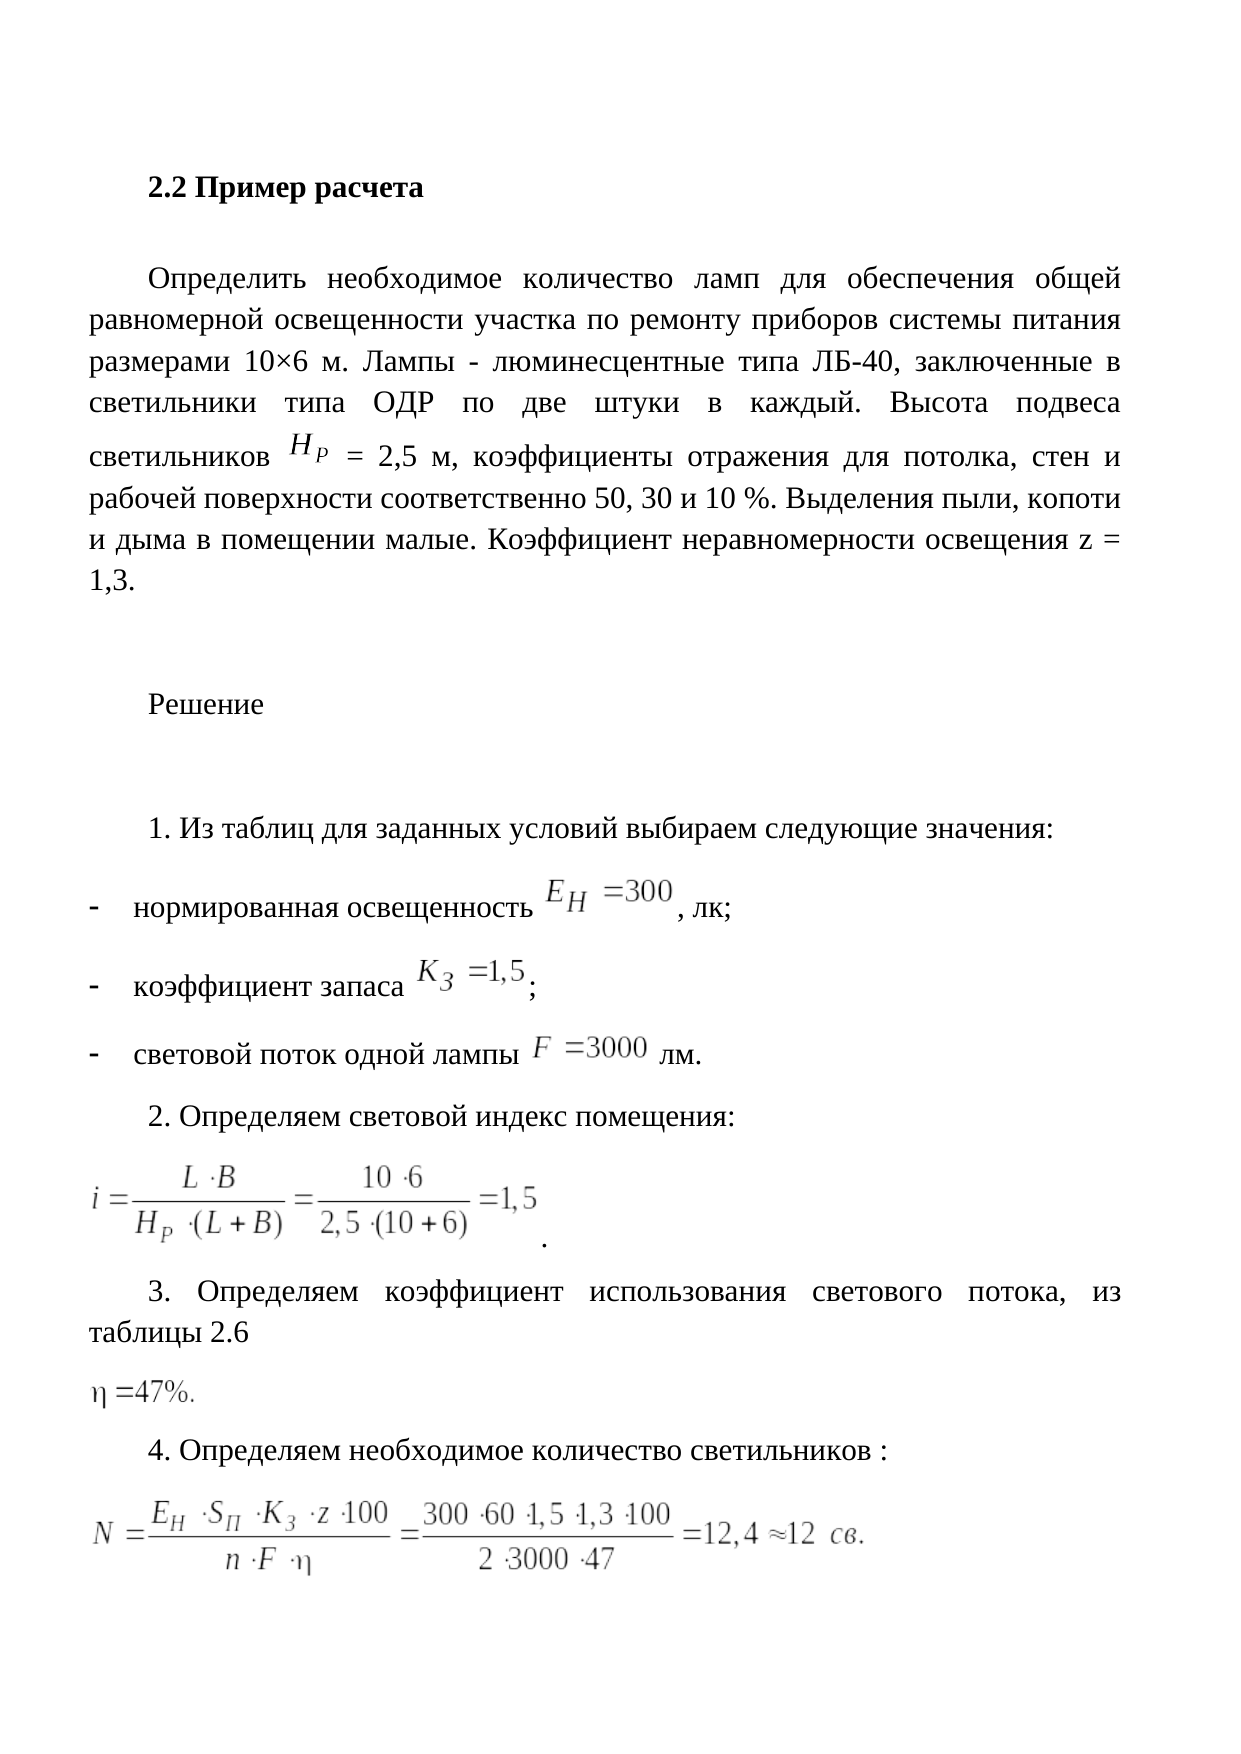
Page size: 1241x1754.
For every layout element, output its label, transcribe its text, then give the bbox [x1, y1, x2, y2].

text Решение [89, 686, 1122, 721]
text Определить необходимое количество ламп для обеспечения общей равномерной освещенности участка по ремонту приборов системы питания размерами 10×6 м. Лампы - люминесцентные типа ЛБ-40, заключенные в светильники типа ОДР по две штуки в каждый. Высота подвеса светильников = 2,5 м, коэффициенты отражения для потолка, стен и рабочей поверхности соответственно 50, 30 и 10 %. Выделения пыли, копоти и дыма в помещении малые. Коэффициент неравномерности освещения z = 1,3. [89, 259, 1122, 597]
text 3. Определяем коэффициент использования светового потока, из таблицы 2.6 [89, 1272, 1122, 1349]
list нормированная освещенность , лк; [89, 872, 1122, 924]
subtitle 2.2 Пример расчета [89, 168, 1122, 204]
list коэффициент запаса ; [89, 950, 1122, 1003]
text 2. Определяем световой индекс помещения: [89, 1098, 1122, 1133]
text 4. Определяем необходимое количество светильников : [89, 1431, 1122, 1467]
list световой поток одной лампы лм. [89, 1029, 1122, 1071]
text 1. Из таблиц для заданных условий выбираем следующие значения: [89, 810, 1122, 846]
text . [89, 1160, 1122, 1254]
